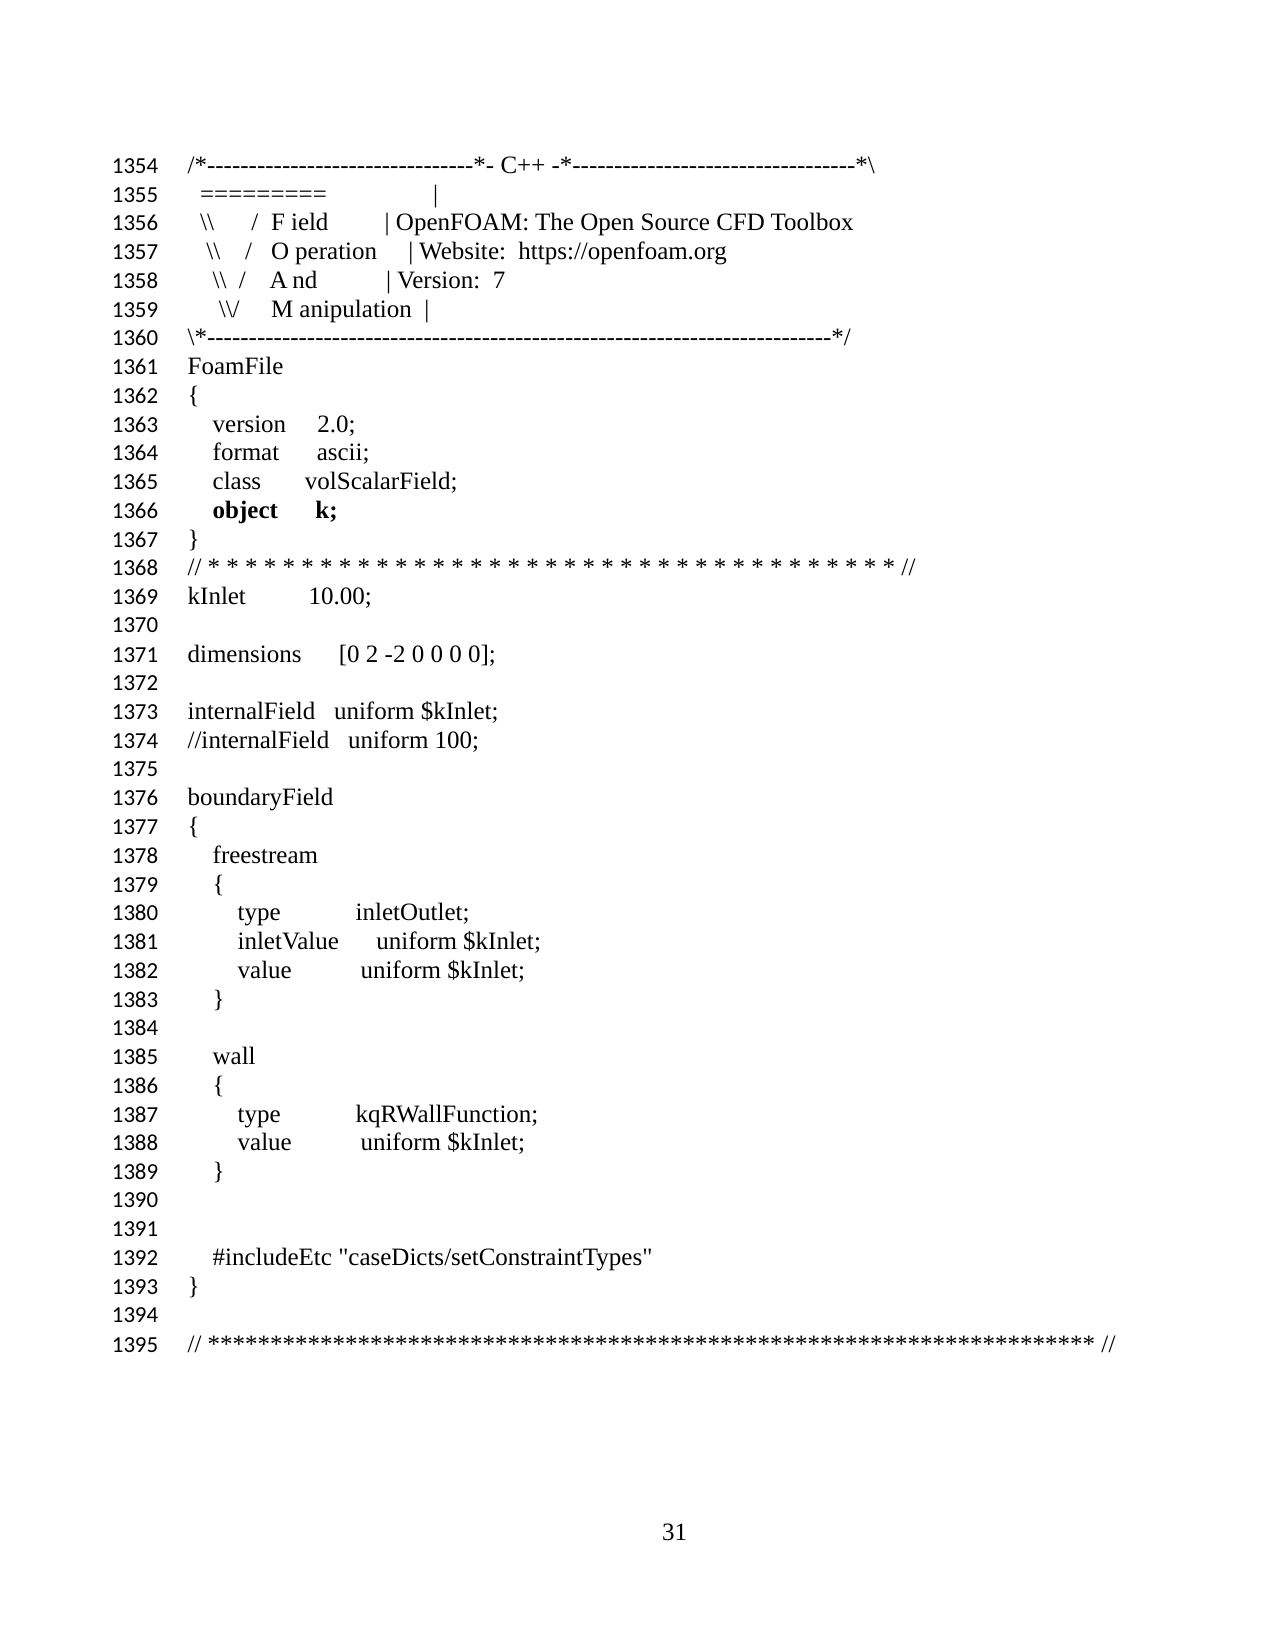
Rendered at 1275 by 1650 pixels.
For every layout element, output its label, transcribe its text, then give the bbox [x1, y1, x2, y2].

text } [187, 984, 1125, 1012]
text } [187, 1156, 1125, 1185]
text } [187, 524, 1125, 552]
text FoamFile [187, 351, 1125, 380]
text // * * * * * * * * * * * * * * * * * * * * * * * * * * * * * * * * * * * * * // [187, 552, 1125, 581]
text boundaryField [187, 782, 1125, 811]
text \*---------------------------------------------------------------------------*/ [187, 322, 1125, 351]
text class volScalarField; [187, 466, 1125, 495]
text version 2.0; [187, 409, 1125, 437]
text { [187, 1070, 1125, 1099]
text freestream [187, 840, 1125, 869]
text { [187, 380, 1125, 409]
text //internalField uniform 100; [187, 725, 1125, 754]
text #includeEtc "caseDicts/setConstraintTypes" [187, 1242, 1125, 1271]
text type inletOutlet; [187, 897, 1125, 926]
text } [187, 1271, 1125, 1300]
text value uniform $kInlet; [187, 1127, 1125, 1156]
text value uniform $kInlet; [187, 955, 1125, 984]
text /*--------------------------------*- C++ -*----------------------------------*\ [187, 150, 1125, 179]
text \\/ M anipulation | [187, 294, 1125, 322]
text type kqRWallFunction; [187, 1099, 1125, 1127]
text dimensions [0 2 -2 0 0 0 0]; [187, 639, 1125, 667]
text wall [187, 1041, 1125, 1070]
text inletValue uniform $kInlet; [187, 926, 1125, 955]
text // *********************************************************************** // [187, 1329, 1125, 1357]
text object k; [187, 495, 1125, 524]
text \\ / F ield | OpenFOAM: The Open Source CFD Toolbox [187, 207, 1125, 236]
text { [187, 869, 1125, 897]
text \\ / O peration | Website: https://openfoam.org [187, 236, 1125, 265]
text kInlet 10.00; [187, 581, 1125, 610]
text ========= | [187, 179, 1125, 207]
text \\ / A nd | Version: 7 [187, 265, 1125, 294]
text format ascii; [187, 437, 1125, 466]
text internalField uniform $kInlet; [187, 696, 1125, 725]
text { [187, 811, 1125, 840]
